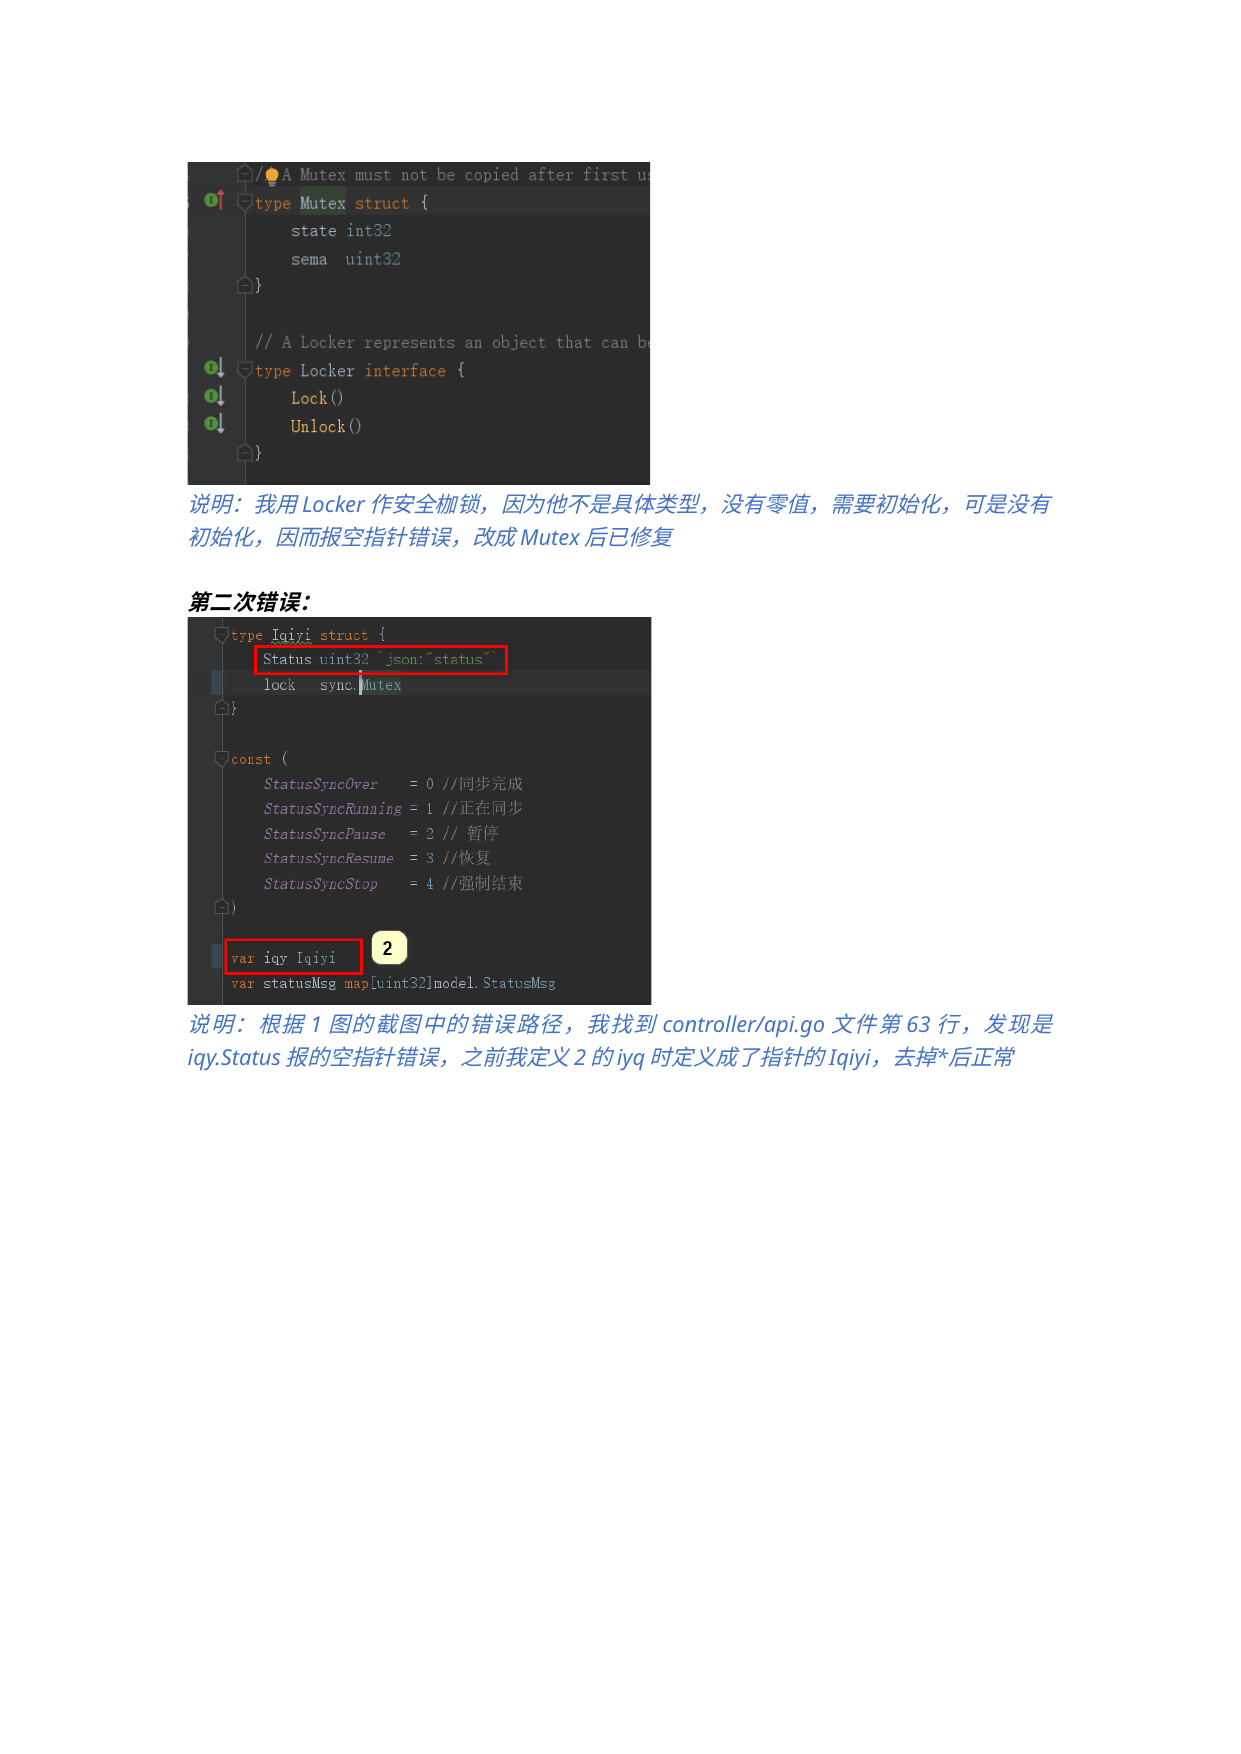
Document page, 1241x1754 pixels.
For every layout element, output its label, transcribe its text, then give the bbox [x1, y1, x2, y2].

picture [187, 617, 652, 1005]
text 第二次错误： [187, 584, 1053, 617]
text 说明：我用Locker作安全枷锁，因为他不是具体类型，没有零值，需要初始化，可是没有初始化，因而报空指针错误，改成Mutex后已修复 [187, 487, 1053, 552]
picture [187, 162, 650, 485]
text 说明：根据1图的截图中的错误路径，我找到controller/api.go文件第63行，发现是iqy.Status报的空指针错误，之前我定义2的iyq时定义成了指针的Iqiyi，去掉*后正常 [187, 1007, 1053, 1072]
